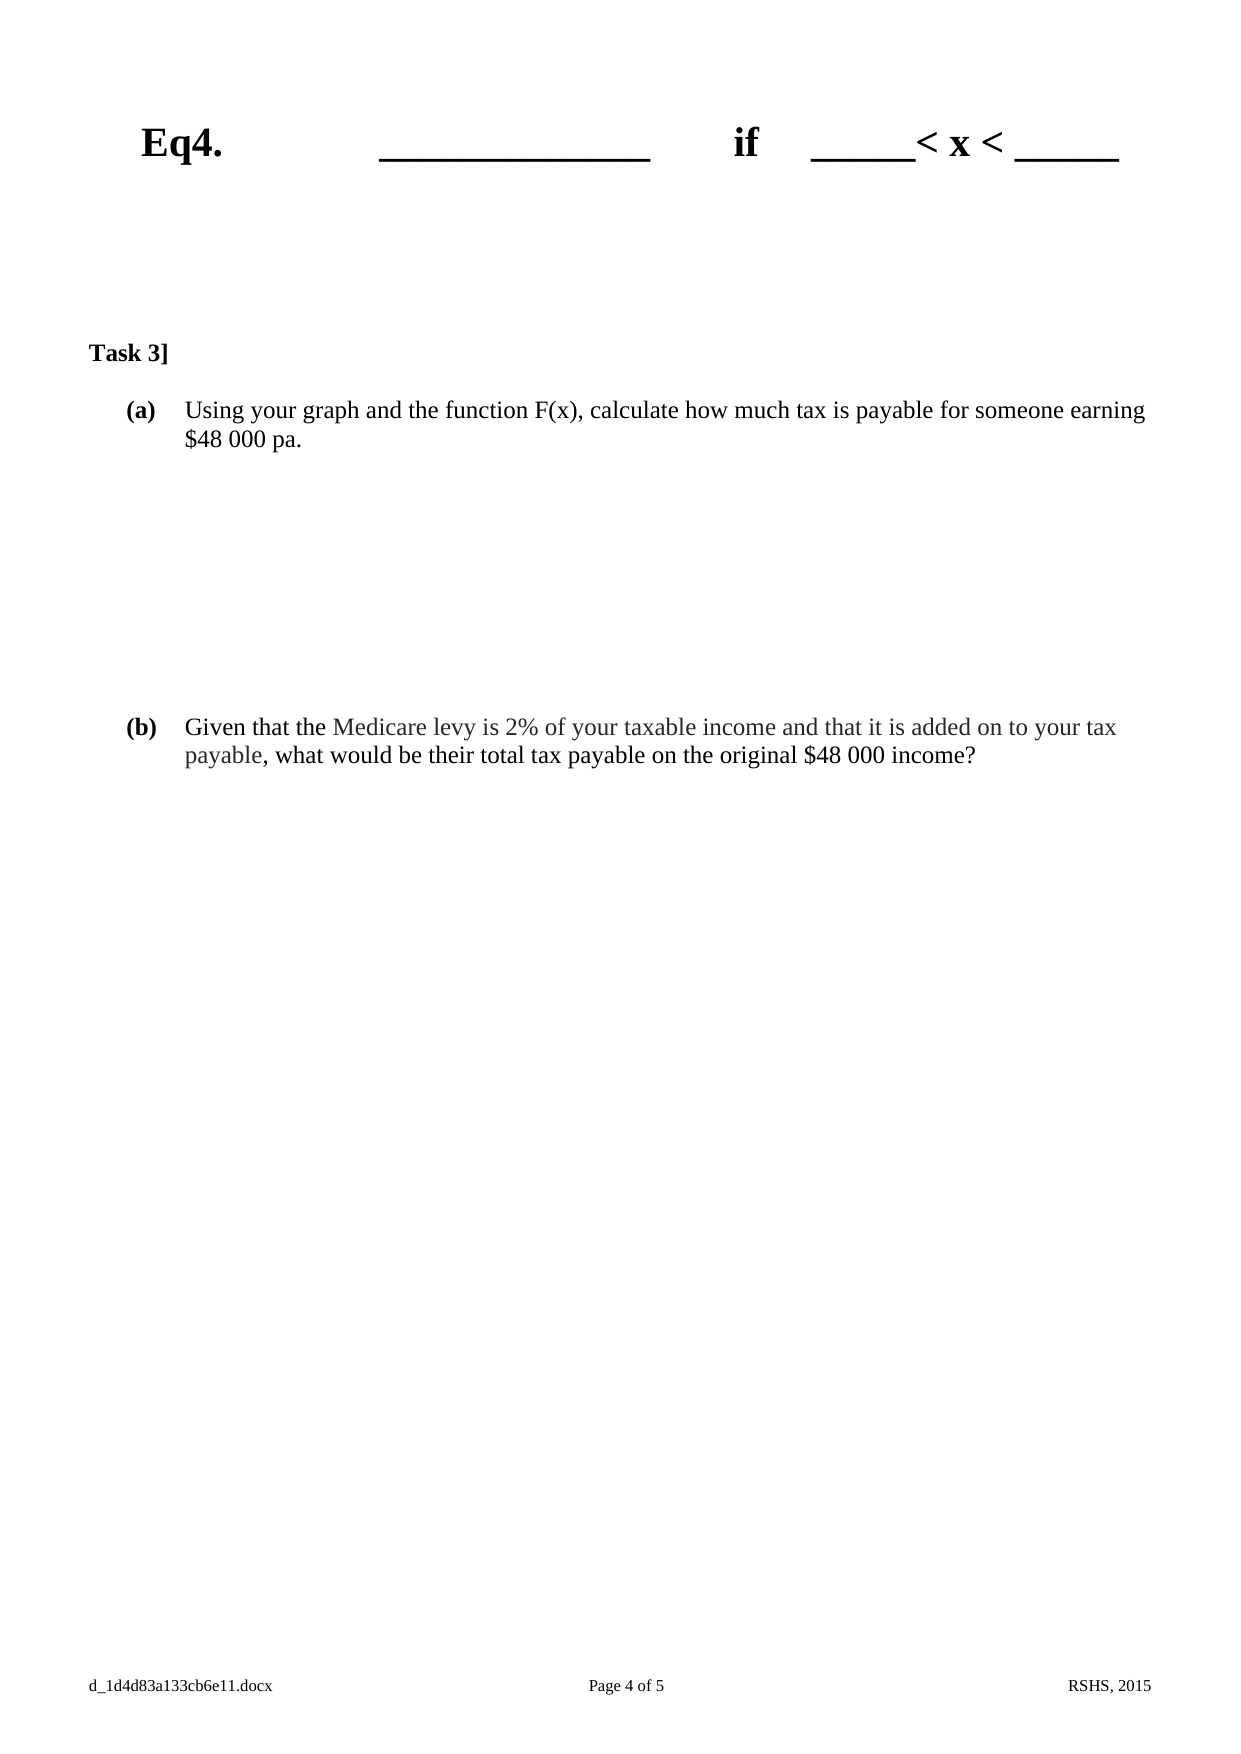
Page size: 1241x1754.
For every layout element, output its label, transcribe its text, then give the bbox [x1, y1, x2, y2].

text Eq4. _____________ if _____< x < _____ [89, 117, 1152, 165]
list Given that the Medicare levy is 2% of your taxable income and that it is added on to your tax payable, what would be their total tax payable on the original $48 000 income? [126, 712, 1152, 769]
text Task 3] [89, 338, 1152, 367]
list Using your graph and the function F(x), calculate how much tax is payable for someone earning $48 000 pa. [126, 395, 1152, 453]
